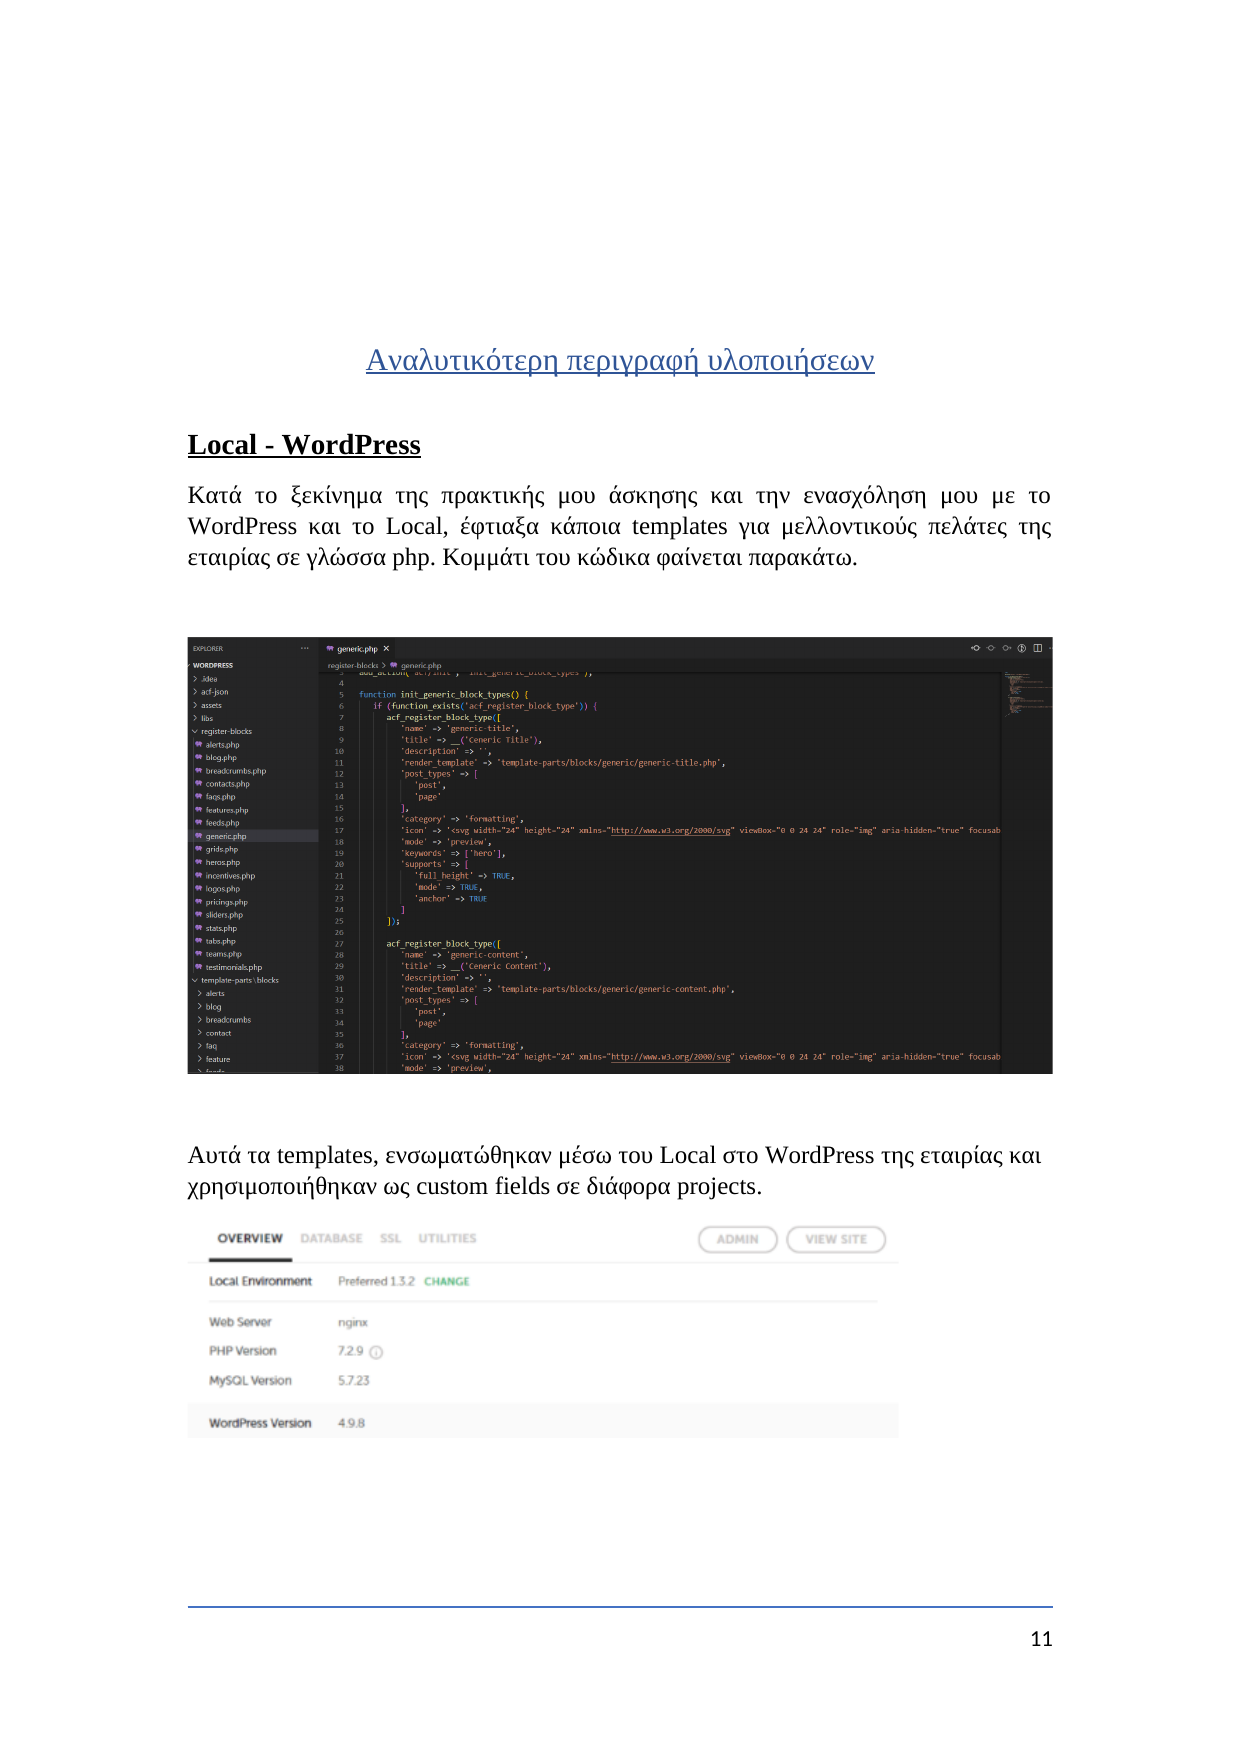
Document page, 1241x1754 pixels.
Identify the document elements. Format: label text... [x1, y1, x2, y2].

picture [187, 1215, 899, 1438]
text Αυτά τα templates, ενσωματώθηκαν μέσω του Local στο WordPress της εταιρίας και χρησιμοποιήθηκαν ως custom fields σε διάφορα projects. [187, 1140, 1053, 1200]
subtitle Αναλυτικότερη περιγραφή υλοποιήσεων [187, 341, 1053, 377]
text Κατά το ξεκίνημα της πρακτικής μου άσκησης και την ενασχόληση μου με το WordPress και το Local, έφτιαξα κάποια templates για μελλοντικούς πελάτες της εταιρίας σε γλώσσα php. Κομμάτι του κώδικα φαίνεται παρακάτω. [187, 480, 1053, 571]
picture [187, 637, 1053, 1074]
text Local - WordPress [187, 427, 1053, 461]
